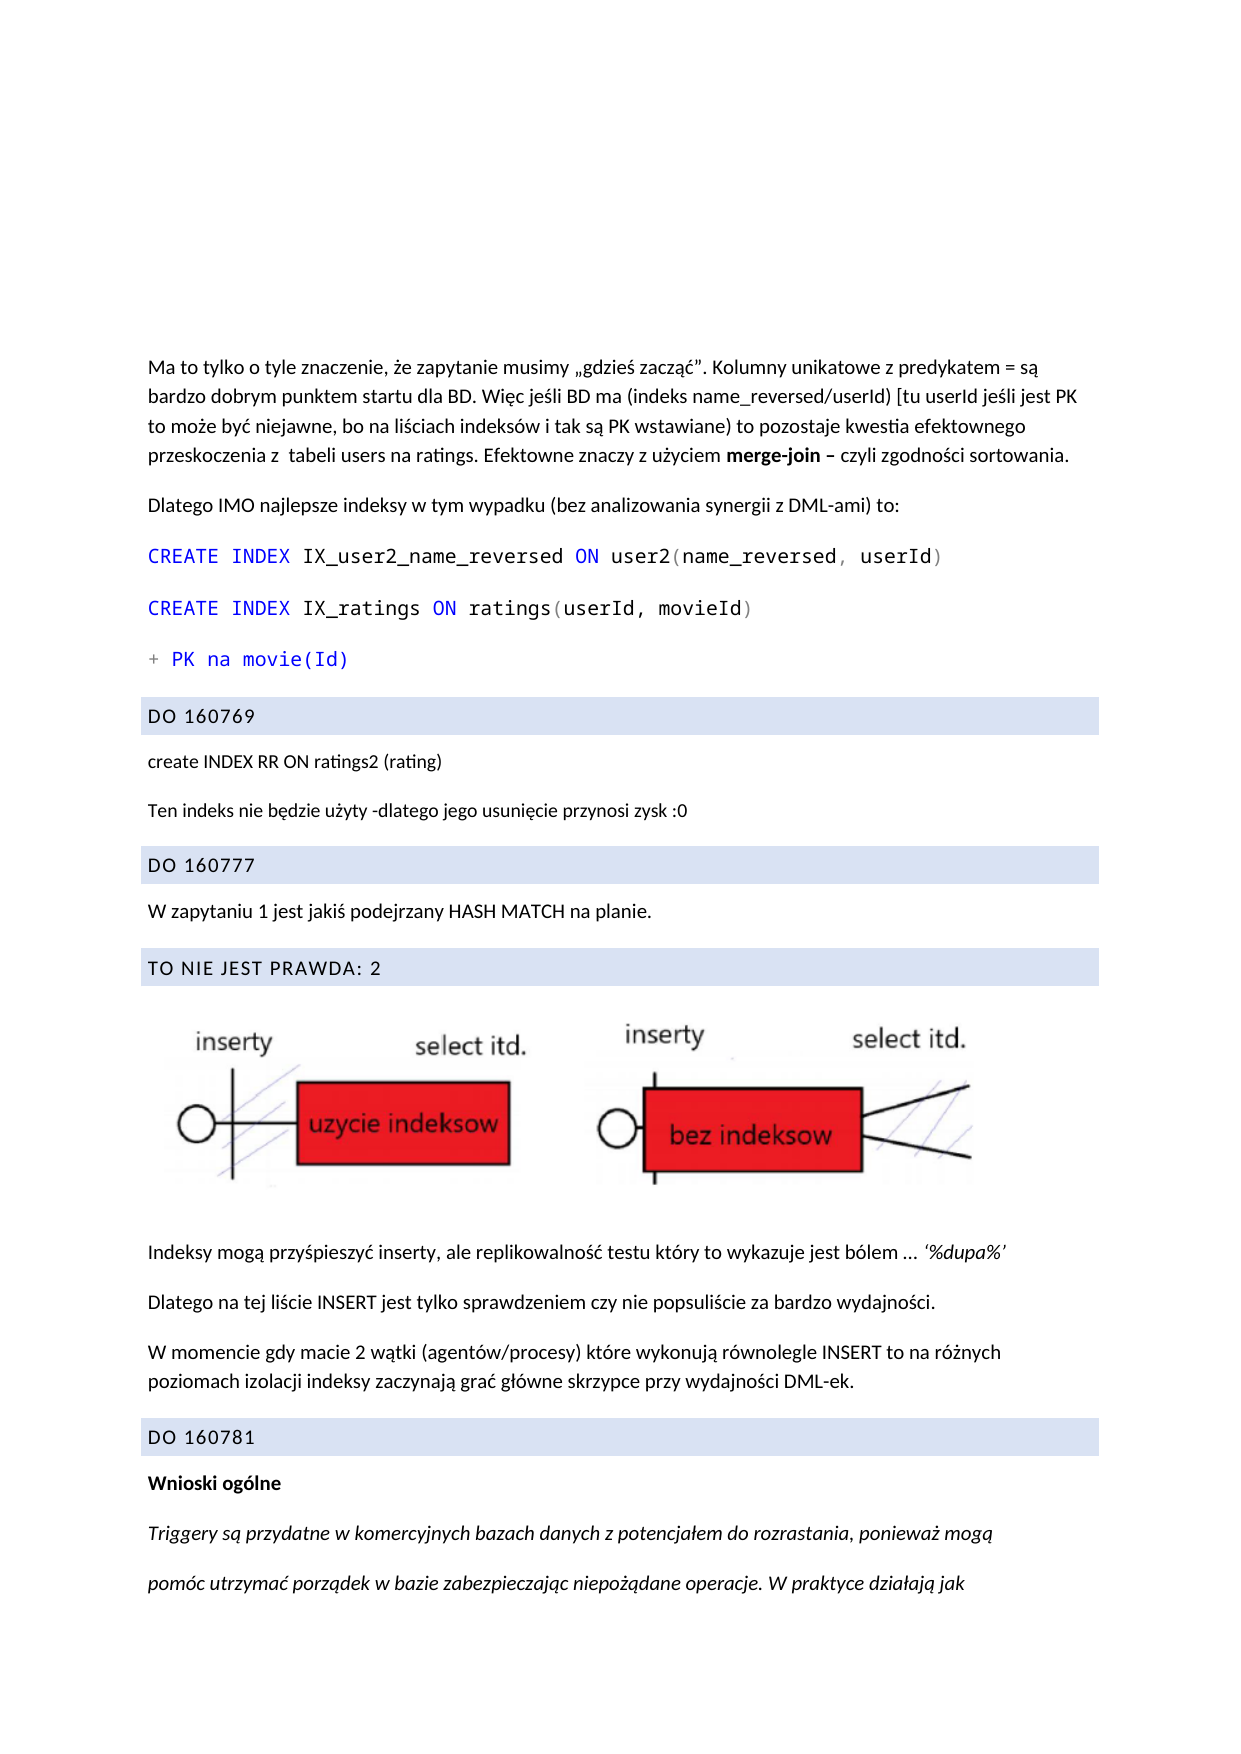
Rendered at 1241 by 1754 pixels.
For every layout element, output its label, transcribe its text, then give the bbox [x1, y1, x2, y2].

text CREATE INDEX IX_user2_name_reversed ON user2(name_reversed, userId) [148, 542, 1093, 569]
text Ten indeks nie będzie użyty -dlatego jego usunięcie przynosi zysk :0 [148, 798, 1093, 822]
text Dlatego IMO najlepsze indeksy w tym wypadku (bez analizowania synergii z DML-ami) to: [148, 492, 1093, 517]
text pomóc utrzymać porządek w bazie zabezpieczając niepożądane operacje. W praktyce działają jak [148, 1570, 1093, 1596]
picture [147, 1000, 1022, 1215]
text Indeksy mogą przyśpieszyć inserty, ale replikowalność testu który to wykazuje jest bólem … ‘%dupa%’ [148, 1239, 1093, 1264]
subtitle DO 160769 [148, 704, 1093, 729]
text Triggery są przydatne w komercyjnych bazach danych z potencjałem do rozrastania, ponieważ mogą [148, 1520, 1093, 1546]
text CREATE INDEX IX_ratings ON ratings(userId, movieId) [148, 594, 1093, 621]
subtitle Do 160781 [148, 1424, 1093, 1450]
text Dlatego na tej liście INSERT jest tylko sprawdzeniem czy nie popsuliście za bardzo wydajności. [148, 1289, 1093, 1314]
text W momencie gdy macie 2 wątki (agentów/procesy) które wykonują równolegle INSERT to na różnych poziomach izolacji indeksy zaczynają grać główne skrzypce przy wydajności DML-ek. [148, 1339, 1093, 1393]
subtitle DO 160777 [148, 853, 1093, 878]
text W zapytaniu 1 jest jakiś podejrzany HASH MATCH na planie. [148, 898, 1093, 924]
text + PK na movie(Id) [148, 646, 1093, 672]
text Wnioski ogólne [148, 1470, 1093, 1496]
text Ma to tylko o tyle znaczenie, że zapytanie musimy „gdzieś zacząć”. Kolumny unikatowe z predykatem = są bardzo dobrym punktem startu dla BD. Więc jeśli BD ma (indeks name_reversed/userId) [tu userId jeśli jest PK to może być niejawne, bo na liściach indeksów i tak są PK wstawiane) to pozostaje kwestia efektownego przeskoczenia z tabeli users na ratings. Efektowne znaczy z użyciem merge-join – czyli zgodności sortowania. [148, 354, 1093, 467]
text create INDEX RR ON ratings2 (rating) [148, 749, 1093, 773]
subtitle To nie jest prawda: 2 [148, 955, 1093, 980]
